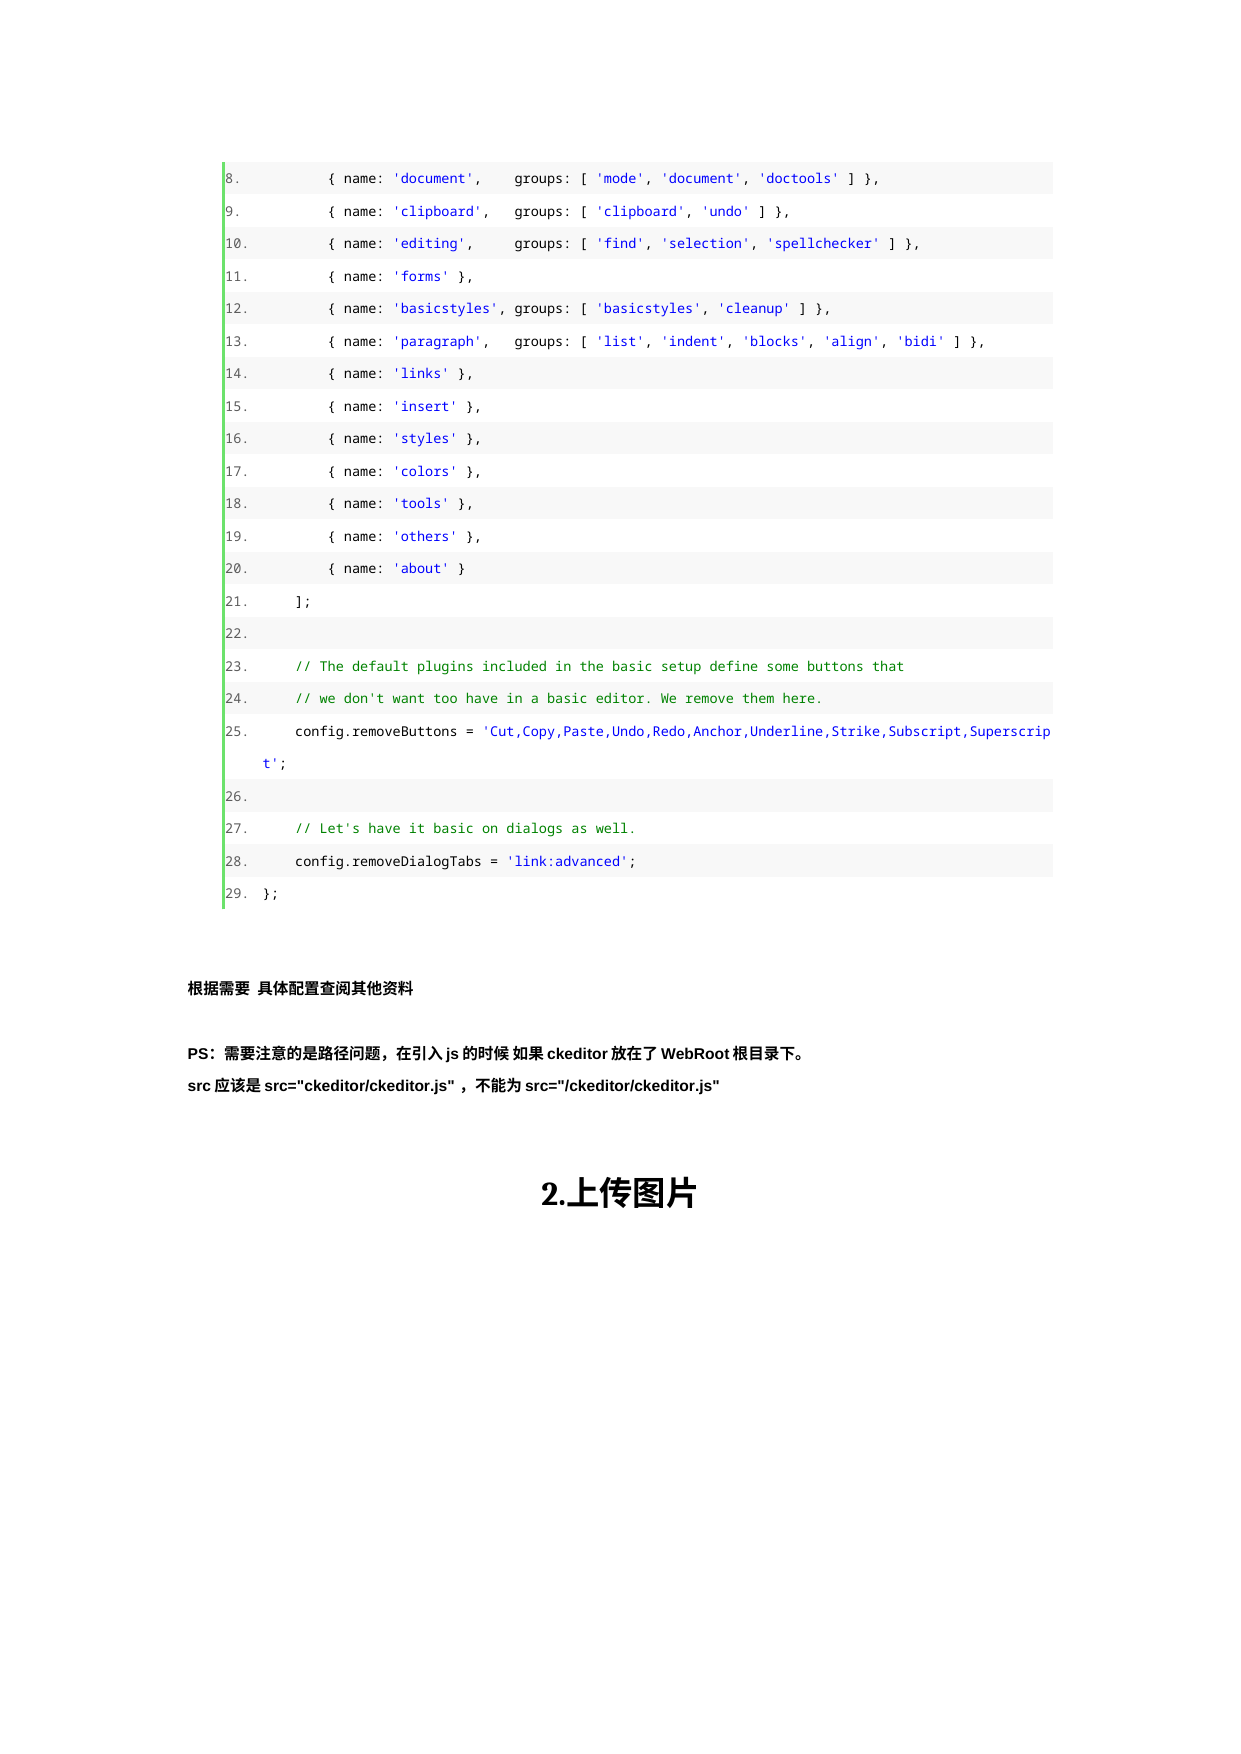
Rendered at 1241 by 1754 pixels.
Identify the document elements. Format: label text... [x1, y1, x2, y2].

list { name: 'clipboard', groups: [ 'clipboard', 'undo' ] }, [225, 194, 1053, 227]
list config.removeButtons = 'Cut,Copy,Paste,Undo,Redo,Anchor,Underline,Strike,Subscript,Superscript'; [225, 714, 1053, 779]
text 根据需要 具体配置查阅其他资料 [187, 971, 1053, 1004]
list { name: 'links' }, [225, 357, 1053, 389]
list { name: 'forms' }, [225, 259, 1053, 292]
list { name: 'basicstyles', groups: [ 'basicstyles', 'cleanup' ] }, [225, 292, 1053, 324]
list // Let's have it basic on dialogs as well. [225, 812, 1053, 844]
list { name: 'paragraph', groups: [ 'list', 'indent', 'blocks', 'align', 'bidi' ] }, [225, 324, 1053, 357]
list // The default plugins included in the basic setup define some buttons that [225, 649, 1053, 682]
text src应该是src="ckeditor/ckeditor.js" ，不能为src="/ckeditor/ckeditor.js" [187, 1069, 1053, 1101]
list // we don't want too have in a basic editor. We remove them here. [225, 682, 1053, 714]
list { name: 'colors' }, [225, 454, 1053, 487]
list { name: 'tools' }, [225, 487, 1053, 519]
list { name: 'about' } [225, 552, 1053, 584]
list { name: 'insert' }, [225, 389, 1053, 422]
text PS：需要注意的是路径问题，在引入js的时候 如果ckeditor放在了WebRoot根目录下。 [187, 1036, 1053, 1069]
list }; [225, 877, 1053, 909]
list { name: 'others' }, [225, 519, 1053, 552]
list ]; [225, 584, 1053, 617]
list { name: 'document', groups: [ 'mode', 'document', 'doctools' ] }, [225, 162, 1053, 194]
list config.removeDialogTabs = 'link:advanced'; [225, 844, 1053, 877]
list { name: 'styles' }, [225, 422, 1053, 454]
title 2.上传图片 [187, 1159, 1053, 1224]
list { name: 'editing', groups: [ 'find', 'selection', 'spellchecker' ] }, [225, 227, 1053, 259]
